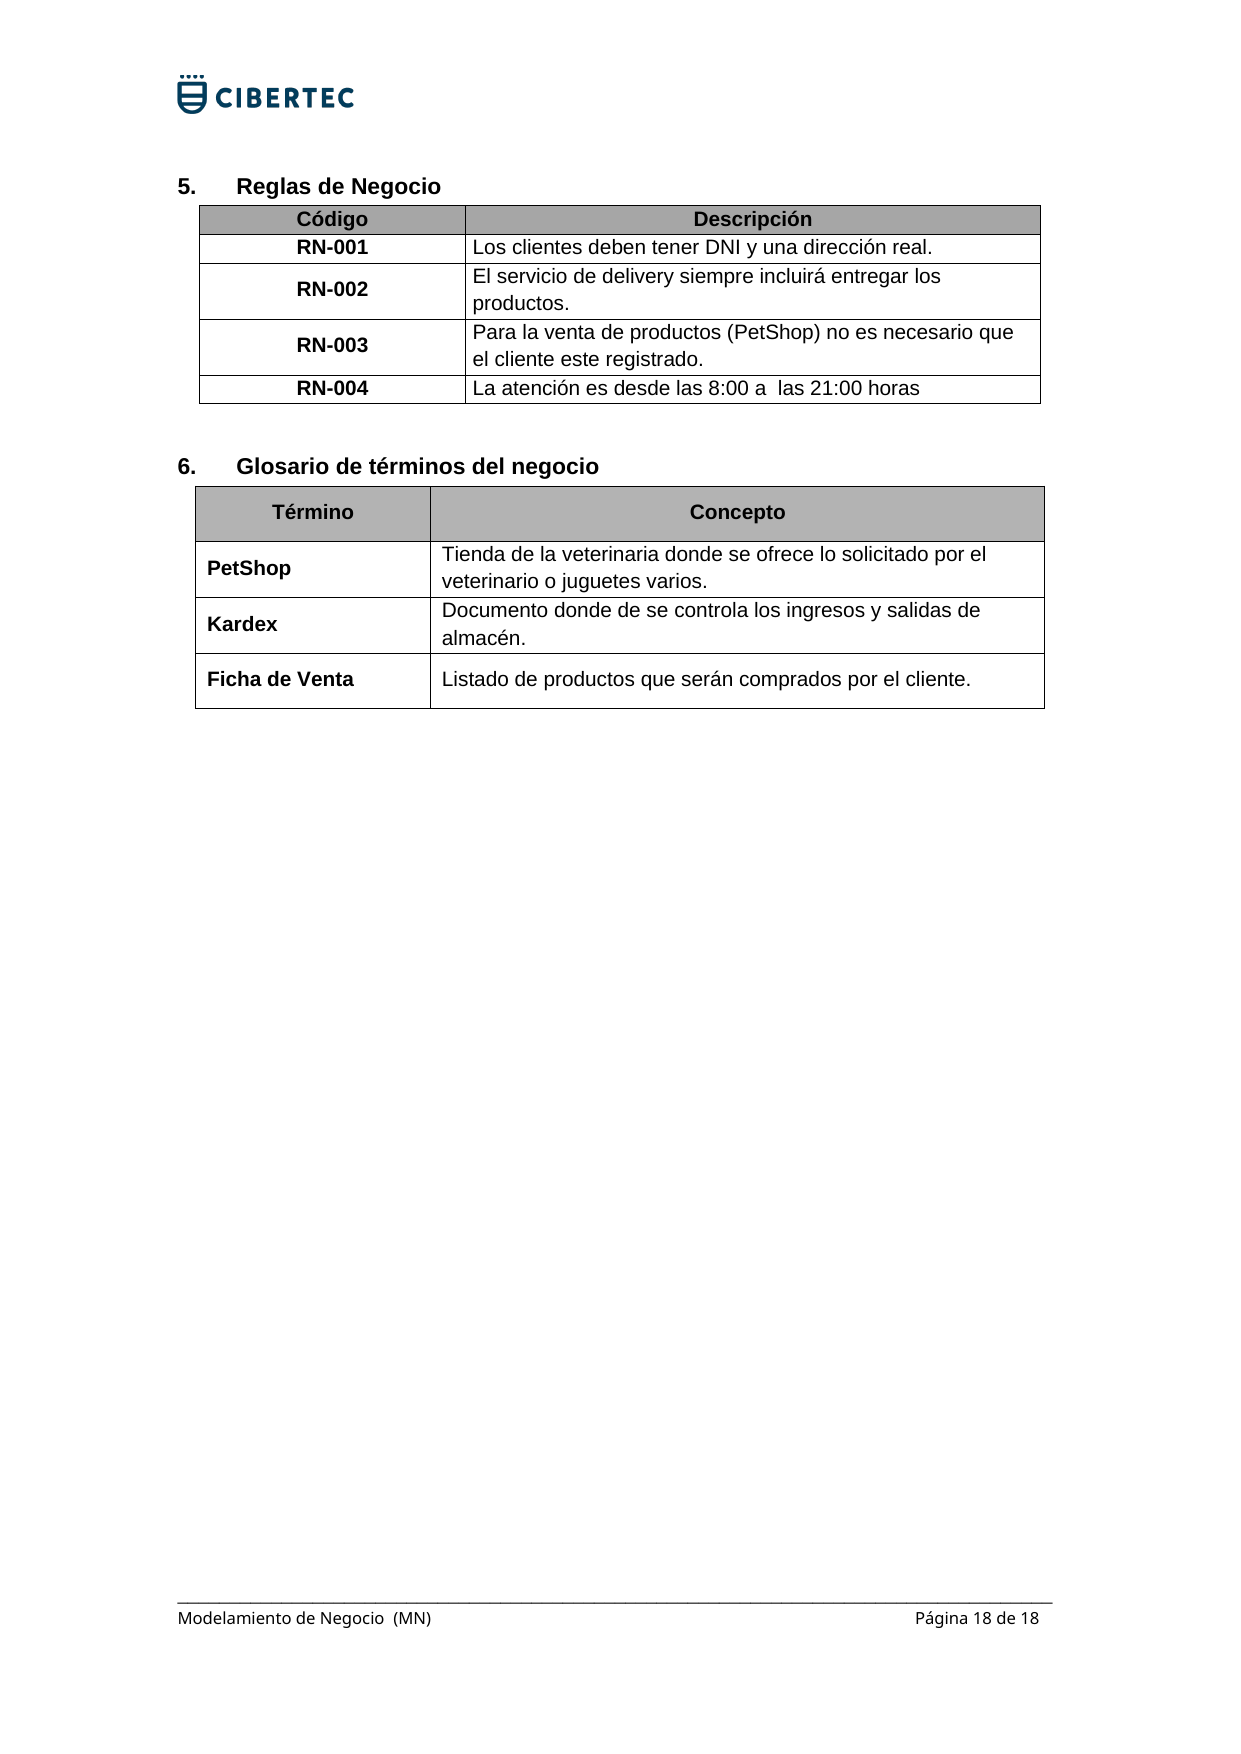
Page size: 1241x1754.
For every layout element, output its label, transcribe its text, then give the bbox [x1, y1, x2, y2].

table_header Descripción [466, 206, 1040, 234]
subtitle Glosario de términos del negocio [177, 453, 1063, 479]
table_cell El servicio de delivery siempre incluirá entregar los productos. [466, 264, 1040, 318]
table_cell Listado de productos que serán comprados por el cliente. [431, 654, 1044, 708]
table_cell RN-004 [200, 376, 465, 403]
table_cell Los clientes deben tener DNI y una dirección real. [466, 235, 1040, 262]
table_header Término [196, 487, 430, 541]
table_cell La atención es desde las 8:00 a las 21:00 horas [466, 376, 1040, 403]
table_cell Ficha de Venta [196, 654, 430, 708]
table_cell Kardex [196, 598, 430, 653]
picture [185, 106, 199, 110]
subtitle Reglas de Negocio [177, 173, 1063, 199]
picture [343, 93, 354, 103]
table_cell Documento donde de se controla los ingresos y salidas de almacén. [431, 598, 1044, 653]
picture [177, 105, 185, 114]
table_header Código [200, 206, 465, 234]
table_cell RN-001 [200, 235, 465, 262]
table_cell RN-003 [200, 320, 465, 374]
picture [182, 98, 202, 102]
table_header Concepto [431, 487, 1044, 541]
picture [177, 75, 354, 114]
table_cell PetShop [196, 542, 430, 597]
table_cell RN-002 [200, 264, 465, 318]
table_cell Tienda de la veterinaria donde se ofrece lo solicitado por el veterinario o juguetes varios. [431, 542, 1044, 597]
picture [182, 86, 202, 93]
table_cell Para la venta de productos (PetShop) no es necesario que el cliente este registrado. [466, 320, 1040, 374]
